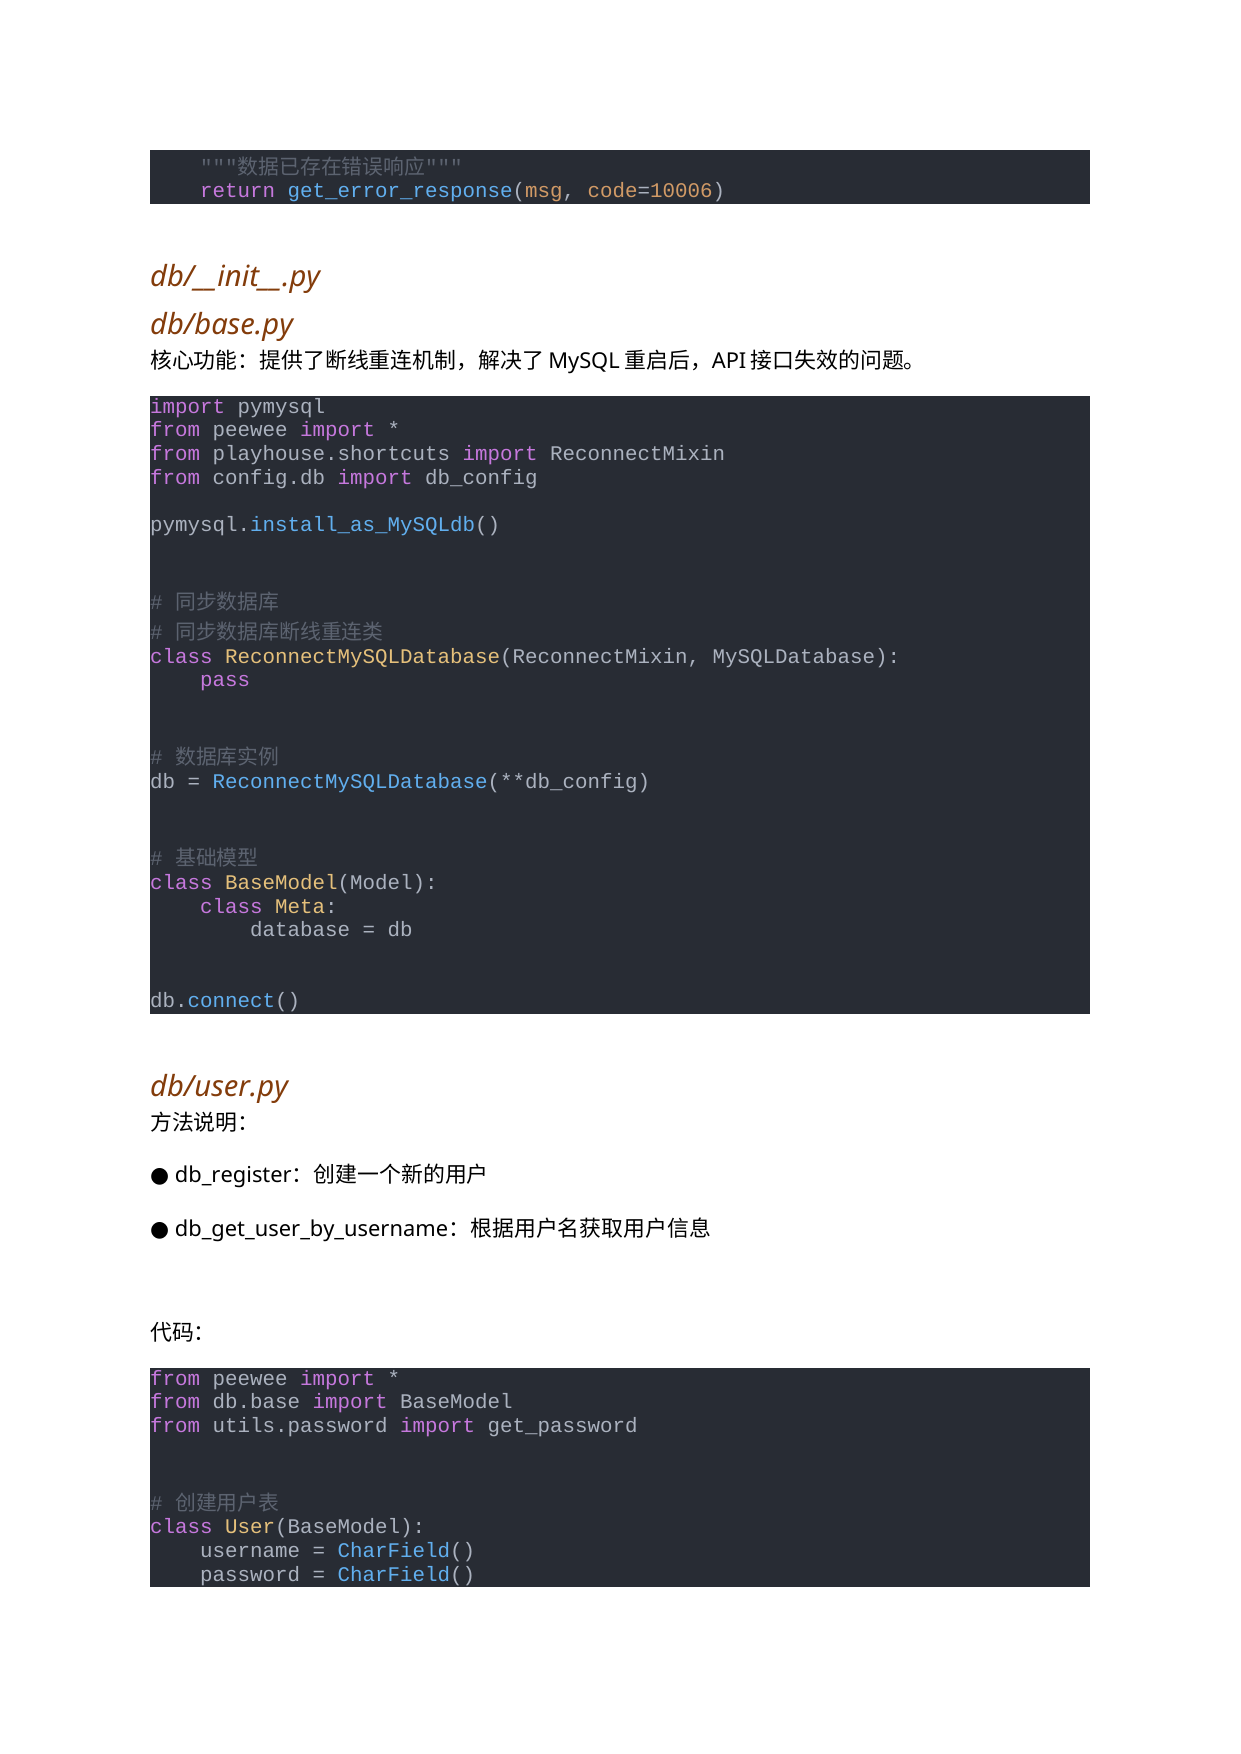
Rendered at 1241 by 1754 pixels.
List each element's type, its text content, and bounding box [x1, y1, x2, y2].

text ● db_get_user_by_username：根据用户名获取用户信息 [150, 1211, 1090, 1242]
subtitle db/base.py [150, 303, 1090, 343]
text 核心功能：提供了断线重连机制，解决了MySQL重启后，API接口失效的问题。 [150, 343, 1090, 374]
subtitle db/__init__.py [150, 255, 1090, 294]
text 方法说明： [150, 1104, 1090, 1136]
subtitle db/user.py [150, 1065, 1090, 1104]
text 代码： [150, 1314, 1090, 1346]
text ● db_register：创建一个新的用户 [150, 1157, 1090, 1189]
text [150, 1368, 1090, 1587]
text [150, 150, 1090, 204]
text import pymysql from peewee import * from playhouse.shortcuts import ReconnectMixin from config.db import db_config pymysql.install_as_MySQLdb() # 同步数据库 # 同步数据库断线重连类 class ReconnectMySQLDatabase(ReconnectMixin, MySQLDatabase): pass # 数据库实例 db = ReconnectMySQLDatabase(**db_config) # 基础模型 class BaseModel(Model): class Meta: database = db db.connect() [150, 396, 1090, 1014]
